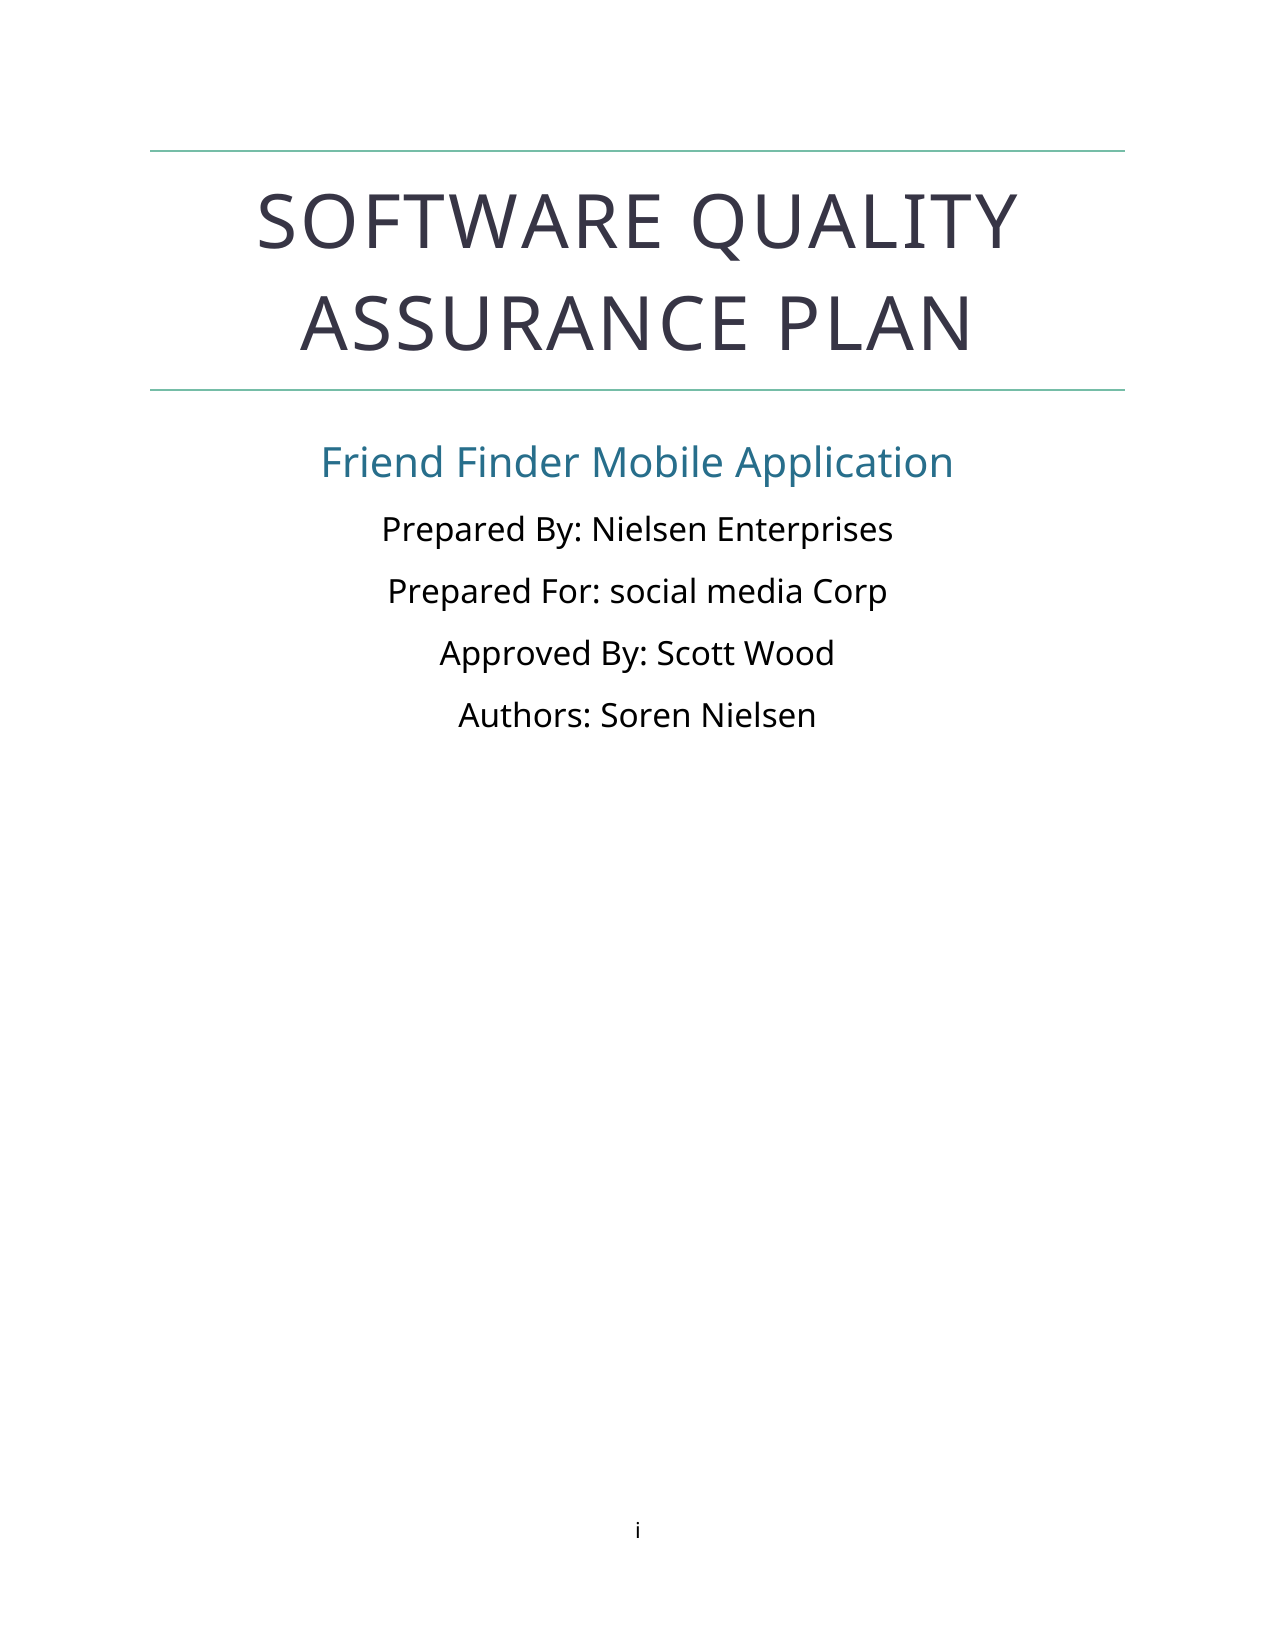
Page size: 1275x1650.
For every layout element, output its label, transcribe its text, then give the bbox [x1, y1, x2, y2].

subtitle Prepared For: social media Corp [150, 568, 1125, 613]
subtitle Prepared By: Nielsen Enterprises [150, 506, 1125, 551]
subtitle Authors: Soren Nielsen [150, 692, 1125, 738]
subtitle Approved By: Scott Wood [150, 630, 1125, 676]
title Software Quality Assurance Plan [150, 152, 1125, 389]
subtitle Friend Finder Mobile Application [150, 432, 1125, 489]
